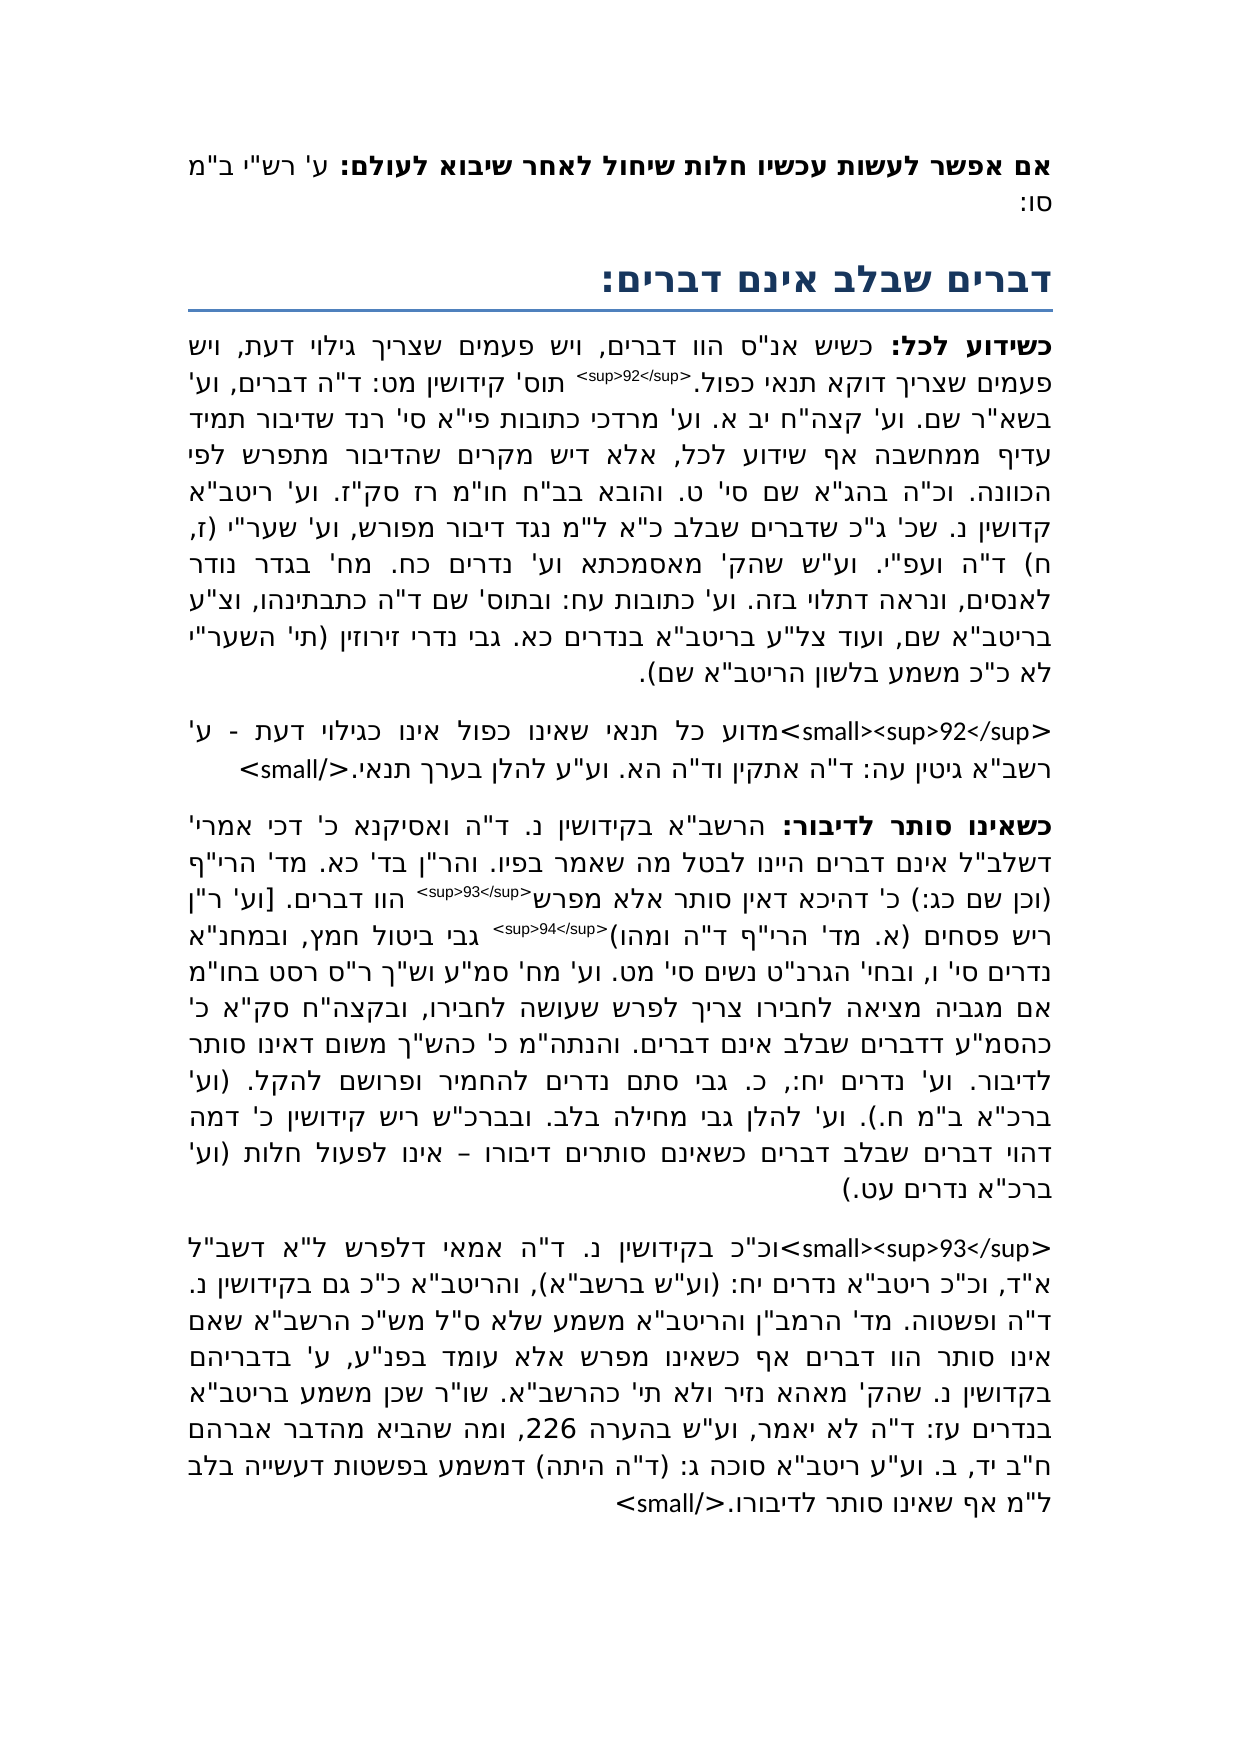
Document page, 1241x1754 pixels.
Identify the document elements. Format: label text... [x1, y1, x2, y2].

text כשאינו סותר לדיבור: הרשב"א בקידושין נ. ד"ה ואסיקנא כ' דכי אמרי' דשלב"ל אינם דברים היינו לבטל מה שאמר בפיו. והר"ן בד' כא. מד' הרי"ף (וכן שם כג:) כ' דהיכא דאין סותר אלא מפרש<sup>93</sup> הוו דברים. [וע' ר"ן ריש פסחים (א. מד' הרי"ף ד"ה ומהו)<sup>94</sup> גבי ביטול חמץ, ובמחנ"א נדרים סי' ו, ובחי' הגרנ"ט נשים סי' מט. וע' מח' סמ"ע וש"ך ר"ס רסט בחו"מ אם מגביה מציאה לחבירו צריך לפרש שעושה לחבירו, ובקצה"ח סק"א כ' כהסמ"ע דדברים שבלב אינם דברים. והנתה"מ כ' כהש"ך משום דאינו סותר לדיבור. וע' נדרים יח:, כ. גבי סתם נדרים להחמיר ופרושם להקל. (וע' ברכ"א ב"מ ח.). וע' להלן גבי מחילה בלב. ובברכ"ש ריש קידושין כ' דמה דהוי דברים שבלב דברים כשאינם סותרים דיבורו – אינו לפעול חלות (וע' ברכ"א נדרים עט.) [187, 811, 1053, 1205]
text <small><sup>93</sup>וכ"כ בקידושין נ. ד"ה אמאי דלפרש ל"א דשב"ל א"ד, וכ"כ ריטב"א נדרים יח: (וע"ש ברשב"א), והריטב"א כ"כ גם בקידושין נ. ד"ה ופשטוה. מד' הרמב"ן והריטב"א משמע שלא ס"ל מש"כ הרשב"א שאם אינו סותר הוו דברים אף כשאינו מפרש אלא עומד בפנ"ע, ע' בדבריהם בקדושין נ. שהק' מאהא נזיר ולא תי' כהרשב"א. שו"ר שכן משמע בריטב"א בנדרים עז: ד"ה לא יאמר, וע"ש בהערה 226, ומה שהביא מהדבר אברהם ח"ב יד, ב. וע"ע ריטב"א סוכה ג: (ד"ה היתה) דמשמע בפשטות דעשייה בלב ל"מ אף שאינו סותר לדיבורו.</small> [187, 1231, 1053, 1519]
subtitle דברים שבלב אינם דברים: [187, 257, 1053, 312]
text כשידוע לכל: כשיש אנ"ס הוו דברים, ויש פעמים שצריך גילוי דעת, ויש פעמים שצריך דוקא תנאי כפול.<sup>92</sup> תוס' קידושין מט: ד"ה דברים, וע' בשא"ר שם. וע' קצה"ח יב א. וע' מרדכי כתובות פי"א סי' רנד שדיבור תמיד עדיף ממחשבה אף שידוע לכל, אלא דיש מקרים שהדיבור מתפרש לפי הכוונה. וכ"ה בהג"א שם סי' ט. והובא בב"ח חו"מ רז סק"ז. וע' ריטב"א קדושין נ. שכ' ג"כ שדברים שבלב כ"א ל"מ נגד דיבור מפורש, וע' שער"י (ז,ח) ד"ה ועפ"י. וע"ש שהק' מאסמכתא וע' נדרים כח. מח' בגדר נודר לאנסים, ונראה דתלוי בזה. וע' כתובות עח: ובתוס' שם ד"ה כתבתינהו, וצ"ע בריטב"א שם, ועוד צל"ע בריטב"א בנדרים כא. גבי נדרי זירוזין (תי' השער"י לא כ"כ משמע בלשון הריטב"א שם). [187, 331, 1053, 689]
text אם אפשר לעשות עכשיו חלות שיחול לאחר שיבוא לעולם: ע' רש"י ב"מ סו: [187, 150, 1053, 218]
text <small><sup>92</sup>מדוע כל תנאי שאינו כפול אינו כגילוי דעת - ע' רשב"א גיטין עה: ד"ה אתקין וד"ה הא. וע"ע להלן בערך תנאי.</small> [187, 714, 1053, 785]
